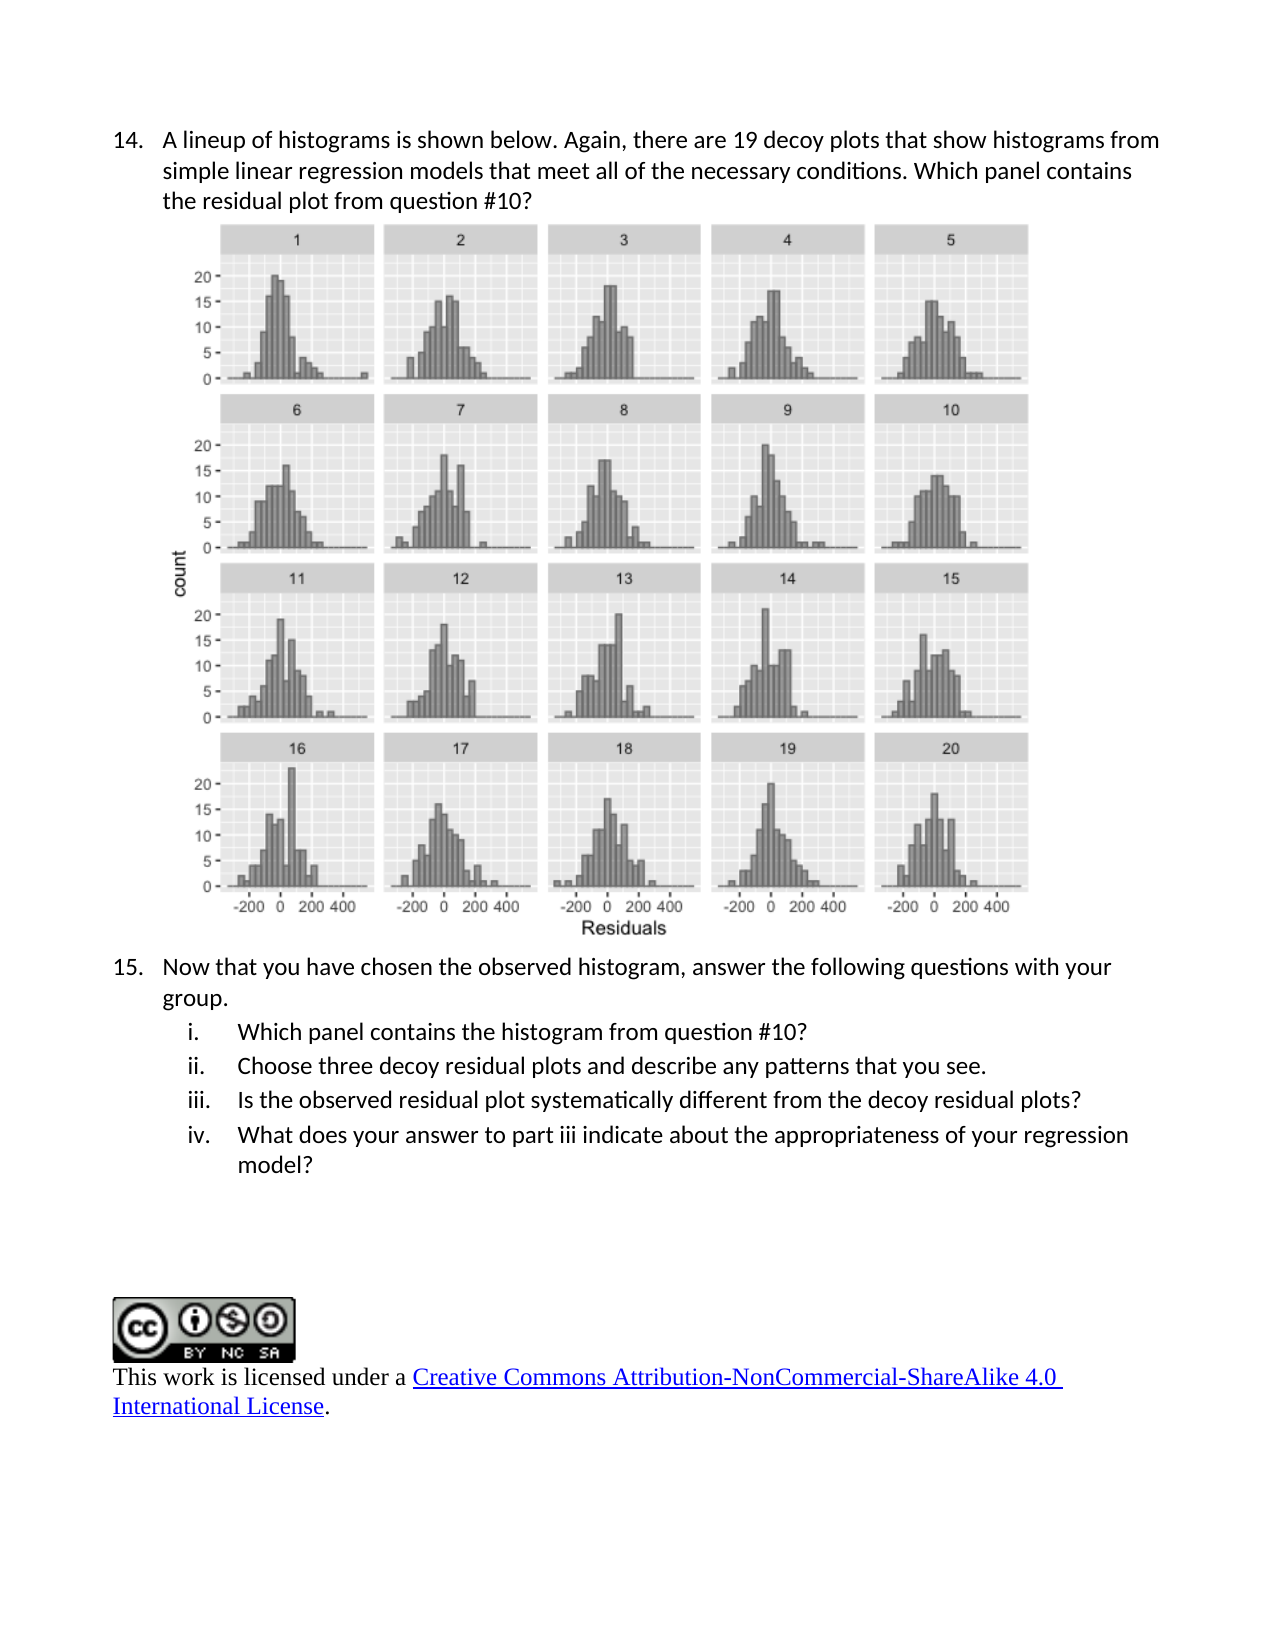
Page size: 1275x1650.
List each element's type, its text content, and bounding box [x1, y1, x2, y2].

list Which panel contains the histogram from question #10? [187, 1016, 1162, 1047]
text This work is licensed under a Creative Commons Attribution-NonCommercial-ShareAlike 4.0 International License. [112, 1362, 1162, 1420]
picture [162, 215, 1038, 948]
list What does your answer to part iii indicate about the appropriateness of your regression model? [187, 1119, 1162, 1180]
list Choose three decoy residual plots and describe any patterns that you see. [187, 1050, 1162, 1081]
list Is the observed residual plot systematically different from the decoy residual plots? [187, 1085, 1162, 1115]
picture [112, 1297, 296, 1363]
list Now that you have chosen the observed histogram, answer the following questions with your group. [112, 951, 1162, 1012]
